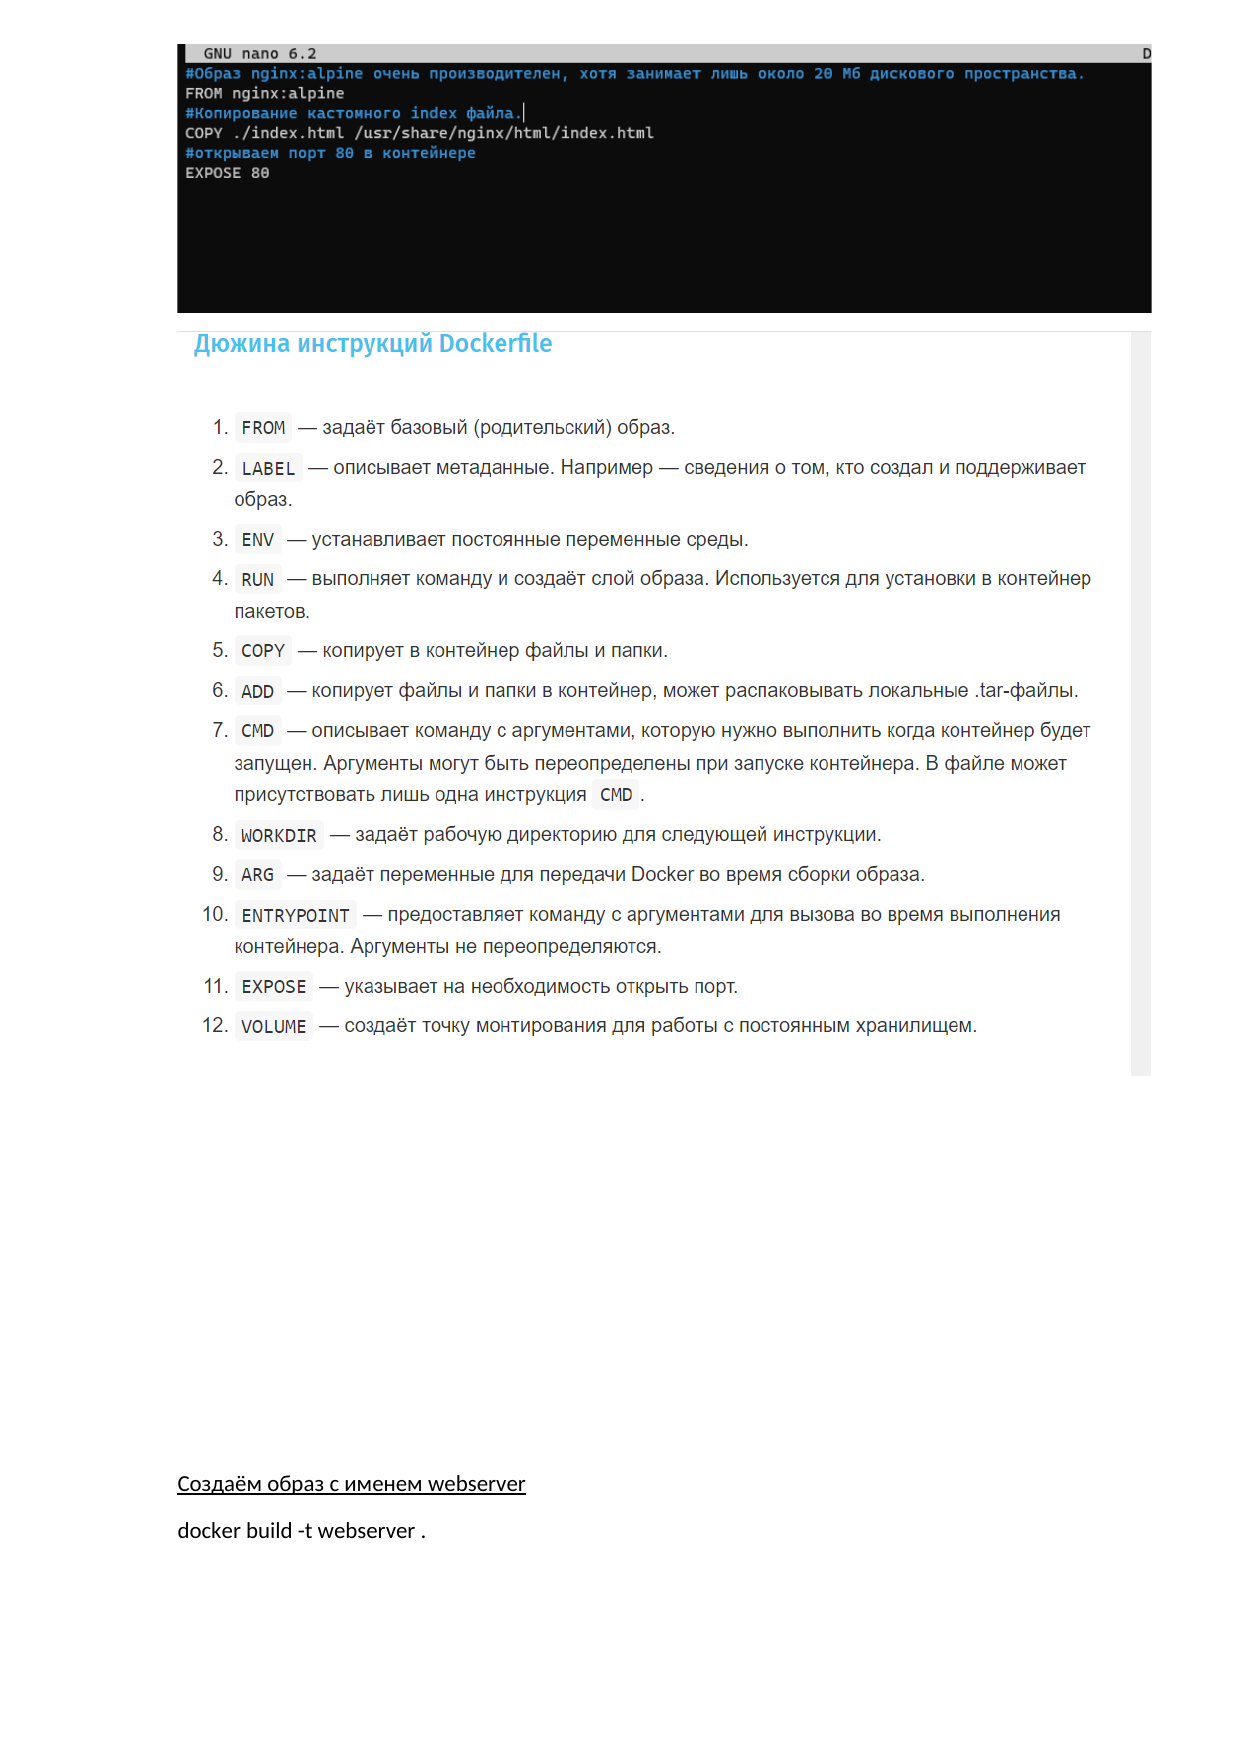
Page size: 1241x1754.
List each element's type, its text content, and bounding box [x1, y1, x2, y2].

text Создаём образ с именем webserver [177, 1469, 1152, 1497]
picture [177, 331, 1152, 1076]
text docker build -t webserver . [177, 1516, 1152, 1544]
picture [177, 44, 1152, 313]
